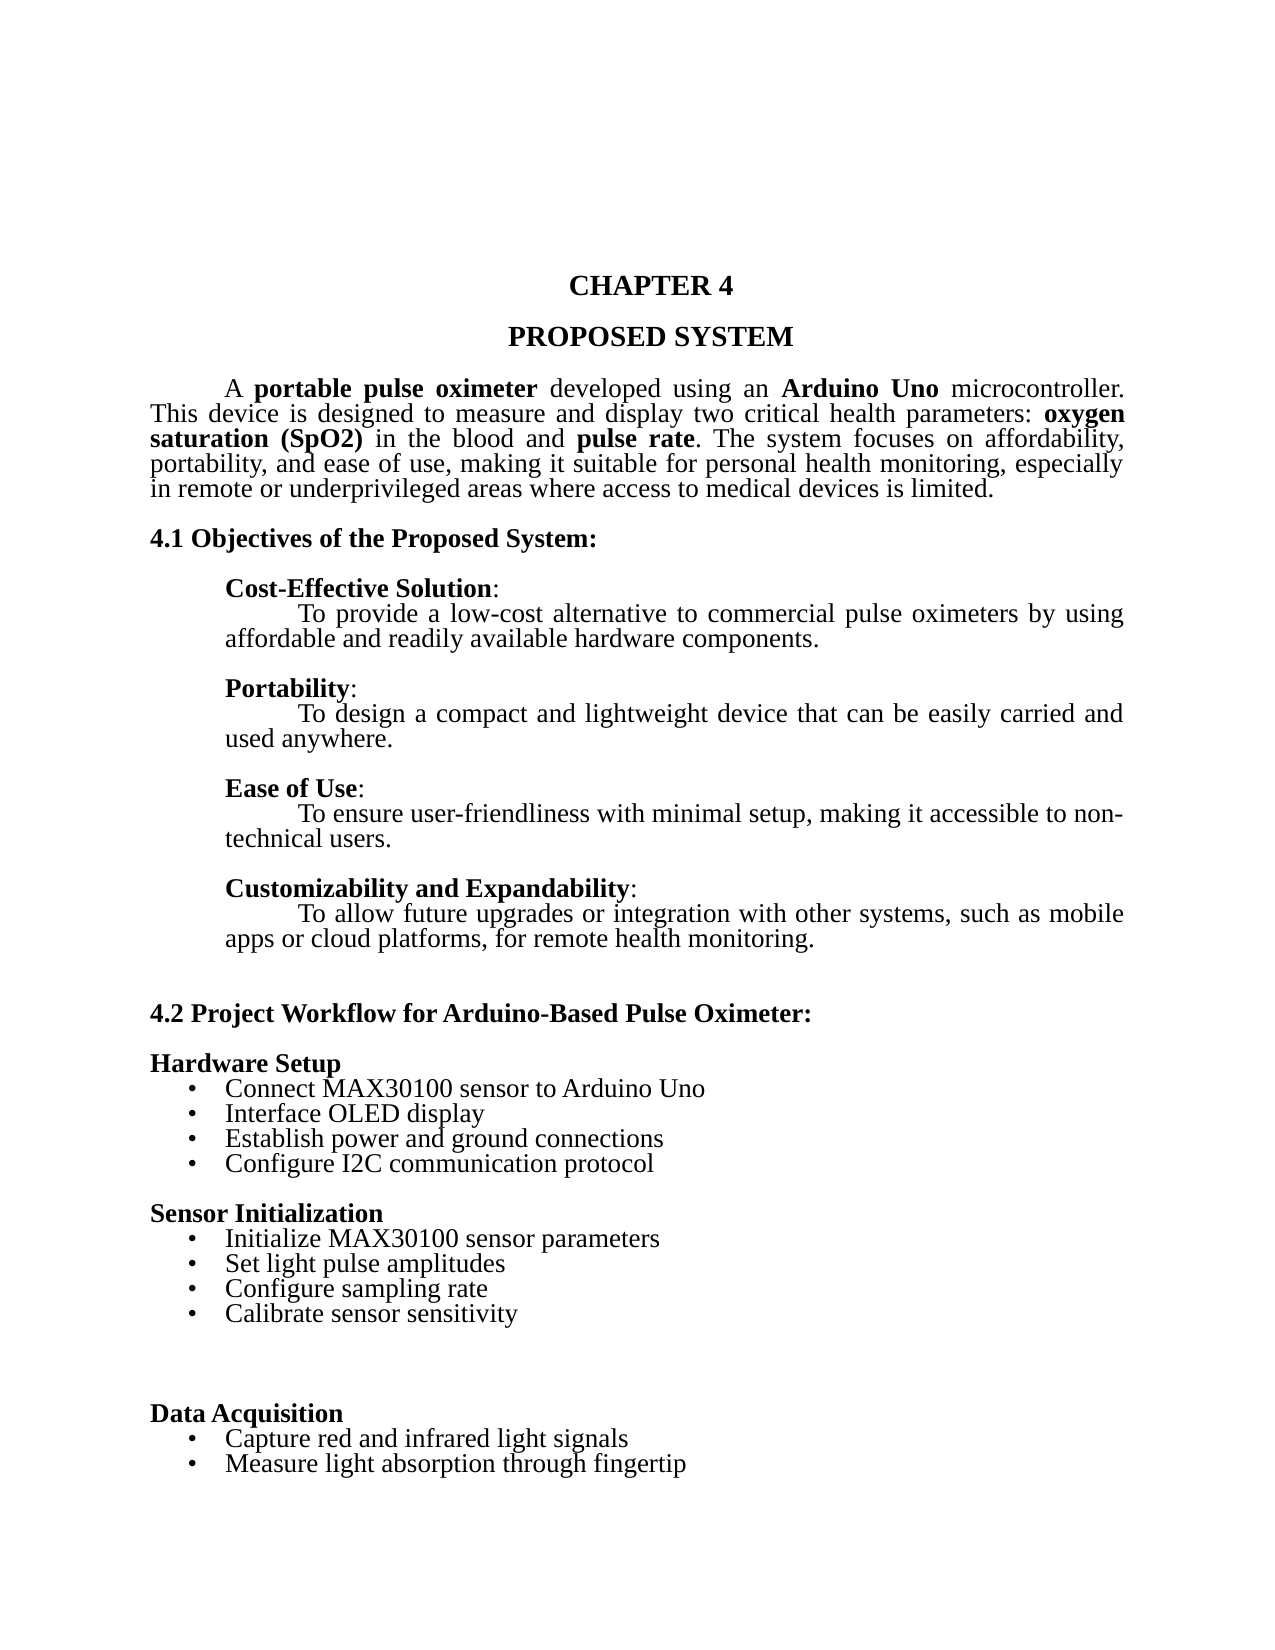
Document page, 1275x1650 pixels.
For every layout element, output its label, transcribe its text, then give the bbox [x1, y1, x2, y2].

text To allow future upgrades or integration with other systems, such as mobile apps or cloud platforms, for remote health monitoring. [225, 903, 1125, 953]
list Measure light absorption through fingertip [187, 1453, 1125, 1478]
text Sensor Initialization [150, 1203, 1125, 1228]
text CHAPTER 4 [300, 276, 1002, 301]
list Interface OLED display [187, 1103, 1125, 1128]
text 4.2 Project Workflow for Arduino-Based Pulse Oximeter: [150, 1003, 1125, 1028]
text PROPOSED SYSTEM [300, 327, 1002, 352]
text To design a compact and lightweight device that can be easily carried and used anywhere. [225, 703, 1125, 753]
text To ensure user-friendliness with minimal setup, making it accessible to non-technical users. [225, 803, 1125, 853]
text To provide a low-cost alternative to commercial pulse oximeters by using affordable and readily available hardware components. [225, 603, 1125, 653]
text Customizability and Expandability: [225, 878, 1125, 903]
list Set light pulse amplitudes [187, 1253, 1125, 1278]
list Connect MAX30100 sensor to Arduino Uno [187, 1078, 1125, 1103]
text Portability: [225, 678, 1125, 703]
list Calibrate sensor sensitivity [187, 1303, 1125, 1328]
text Data Acquisition [150, 1403, 1125, 1428]
text Ease of Use: [225, 778, 1125, 803]
list Initialize MAX30100 sensor parameters [187, 1228, 1125, 1253]
list Configure sampling rate [187, 1278, 1125, 1303]
text Hardware Setup [150, 1053, 1125, 1078]
list Capture red and infrared light signals [187, 1428, 1125, 1453]
list Establish power and ground connections [187, 1128, 1125, 1153]
list Configure I2C communication protocol [187, 1153, 1125, 1178]
text 4.1 Objectives of the Proposed System: [150, 528, 1125, 553]
text Cost-Effective Solution: [225, 578, 1125, 603]
text A portable pulse oximeter developed using an Arduino Uno microcontroller. This device is designed to measure and display two critical health parameters: oxygen saturation (SpO2) in the blood and pulse rate. The system focuses on affordability, portability, and ease of use, making it suitable for personal health monitoring, especially in remote or underprivileged areas where access to medical devices is limited. [150, 378, 1125, 503]
